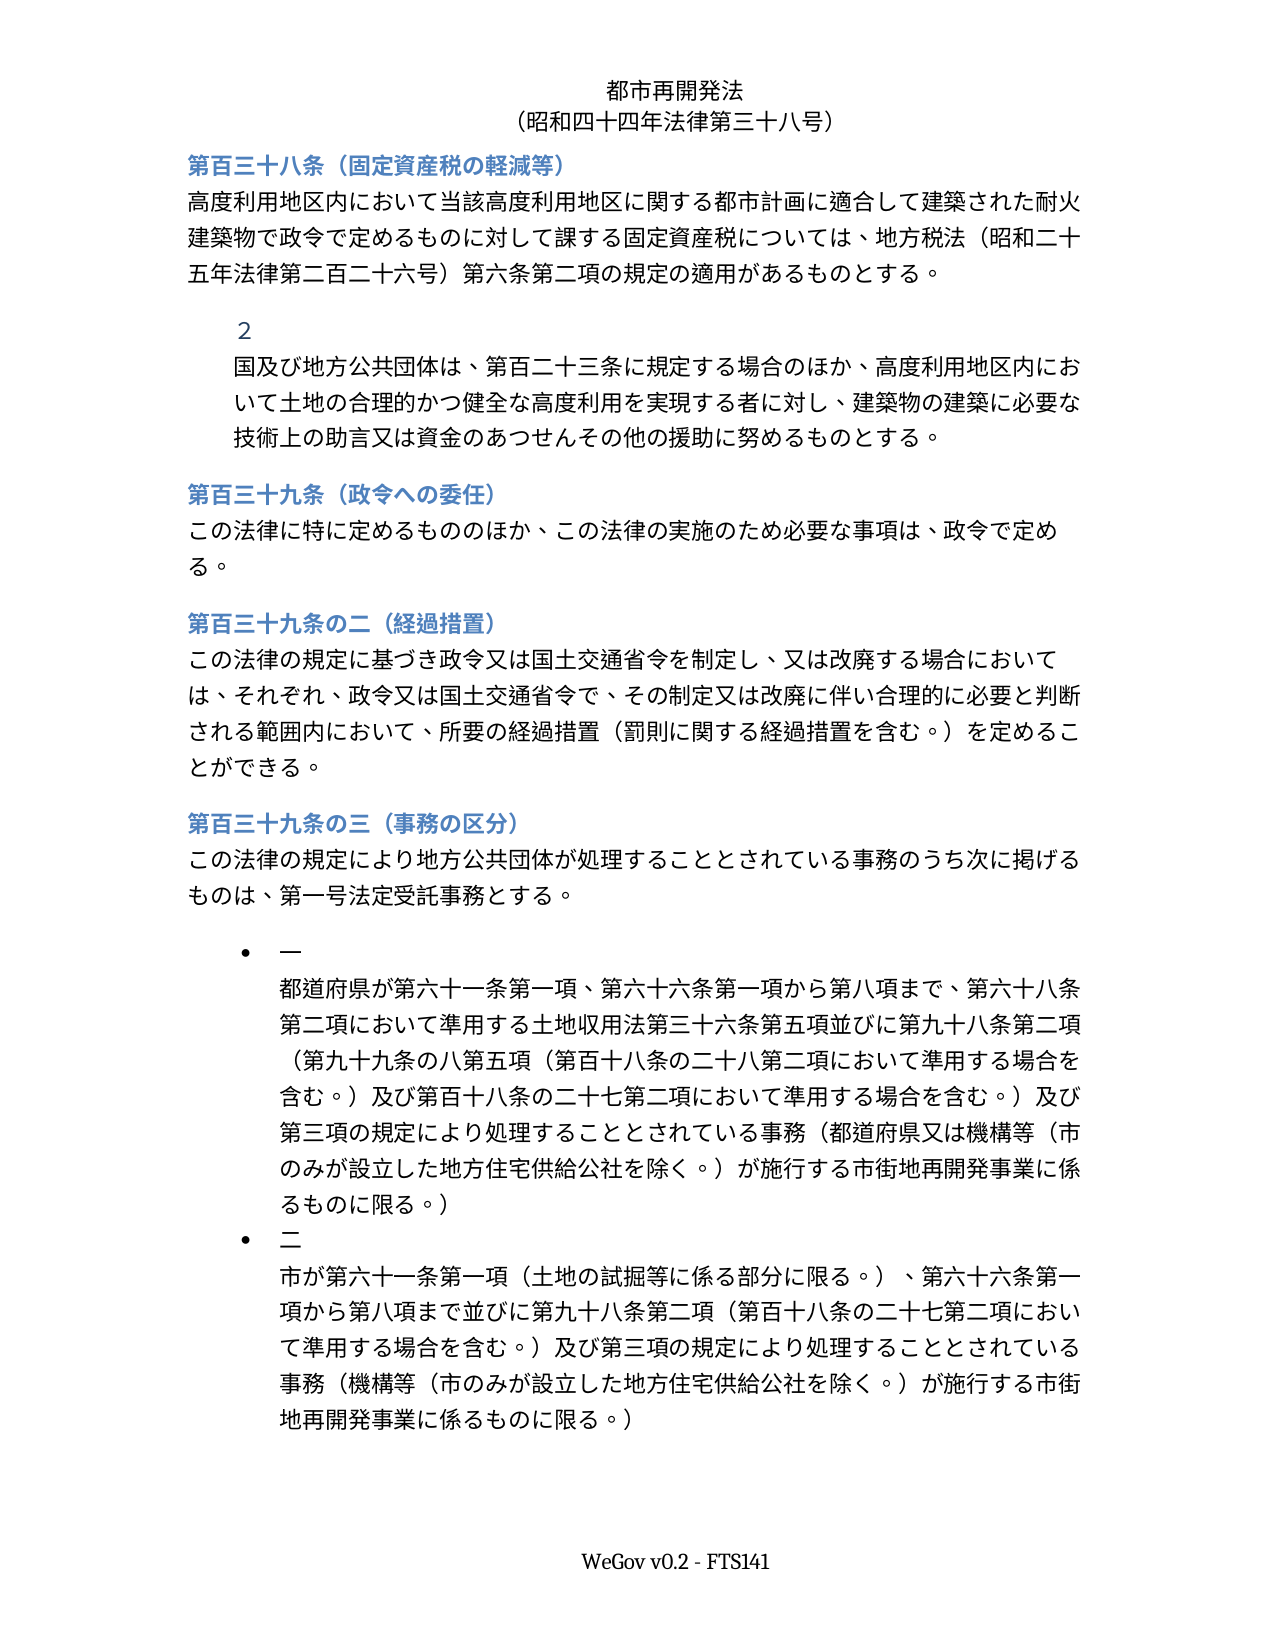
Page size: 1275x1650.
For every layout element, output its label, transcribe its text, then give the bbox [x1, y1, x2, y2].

list 二 市が第六十一条第一項（土地の試掘等に係る部分に限る。）、第六十六条第一項から第八項まで並びに第九十八条第二項（第百十八条の二十七第二項において準用する場合を含む。）及び第三項の規定により処理することとされている事務（機構等（市のみが設立した地方住宅供給公社を除く。）が施行する市街地再開発事業に係るものに限る。） [242, 1224, 1087, 1435]
text この法律の規定に基づき政令又は国土交通省令を制定し、又は改廃する場合においては、それぞれ、政令又は国土交通省令で、その制定又は改廃に伴い合理的に必要と判断される範囲内において、所要の経過措置（罰則に関する経過措置を含む。）を定めることができる。 [187, 644, 1087, 783]
subtitle 第百三十九条（政令への委任） [187, 479, 1087, 510]
text この法律の規定により地方公共団体が処理することとされている事務のうち次に掲げるものは、第一号法定受託事務とする。 [187, 844, 1087, 911]
subtitle 第百三十八条（固定資産税の軽減等） [187, 150, 1087, 181]
subtitle 第百三十九条の二（経過措置） [187, 608, 1087, 639]
subtitle ２ [233, 314, 1087, 346]
text 国及び地方公共団体は、第百二十三条に規定する場合のほか、高度利用地区内において土地の合理的かつ健全な高度利用を実現する者に対し、建築物の建築に必要な技術上の助言又は資金のあつせんその他の援助に努めるものとする。 [233, 351, 1087, 454]
subtitle 第百三十九条の三（事務の区分） [187, 808, 1087, 839]
text この法律に特に定めるもののほか、この法律の実施のため必要な事項は、政令で定める。 [187, 515, 1087, 582]
text 高度利用地区内において当該高度利用地区に関する都市計画に適合して建築された耐火建築物で政令で定めるものに対して課する固定資産税については、地方税法（昭和二十五年法律第二百二十六号）第六条第二項の規定の適用があるものとする。 [187, 186, 1087, 289]
list 一 都道府県が第六十一条第一項、第六十六条第一項から第八項まで、第六十八条第二項において準用する土地収用法第三十六条第五項並びに第九十八条第二項（第九十九条の八第五項（第百十八条の二十八第二項において準用する場合を含む。）及び第百十八条の二十七第二項において準用する場合を含む。）及び第三項の規定により処理することとされている事務（都道府県又は機構等（市のみが設立した地方住宅供給公社を除く。）が施行する市街地再開発事業に係るものに限る。） [242, 937, 1087, 1220]
